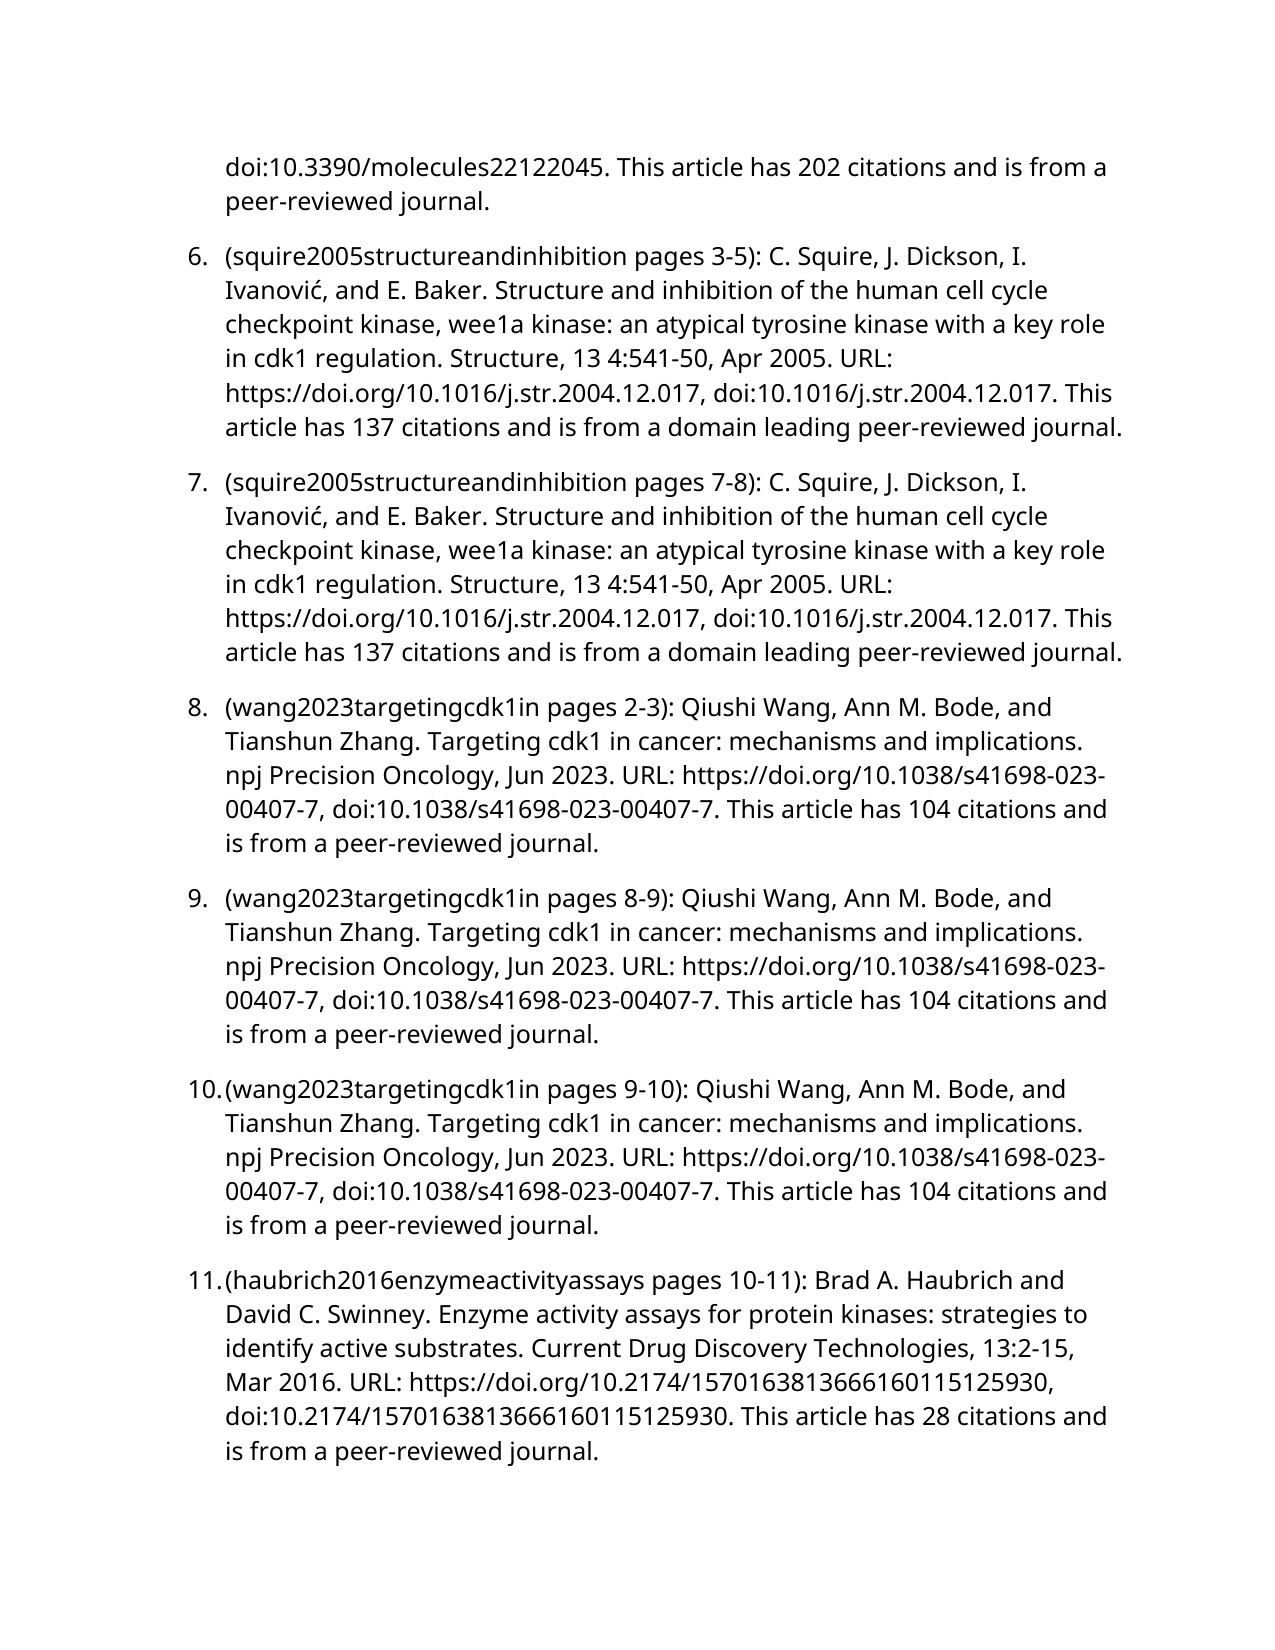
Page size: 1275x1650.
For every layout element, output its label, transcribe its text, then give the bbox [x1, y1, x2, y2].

list (wang2023targetingcdk1in pages 8-9): Qiushi Wang, Ann M. Bode, and Tianshun Zhang. Targeting cdk1 in cancer: mechanisms and implications. npj Precision Oncology, Jun 2023. URL: https://doi.org/10.1038/s41698-023-00407-7, doi:10.1038/s41698-023-00407-7. This article has 104 citations and is from a peer-reviewed journal. [187, 881, 1125, 1051]
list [187, 150, 1125, 218]
list (haubrich2016enzymeactivityassays pages 10-11): Brad A. Haubrich and David C. Swinney. Enzyme activity assays for protein kinases: strategies to identify active substrates. Current Drug Discovery Technologies, 13:2-15, Mar 2016. URL: https://doi.org/10.2174/1570163813666160115125930, doi:10.2174/1570163813666160115125930. This article has 28 citations and is from a peer-reviewed journal. [187, 1263, 1125, 1467]
list (wang2023targetingcdk1in pages 2-3): Qiushi Wang, Ann M. Bode, and Tianshun Zhang. Targeting cdk1 in cancer: mechanisms and implications. npj Precision Oncology, Jun 2023. URL: https://doi.org/10.1038/s41698-023-00407-7, doi:10.1038/s41698-023-00407-7. This article has 104 citations and is from a peer-reviewed journal. [187, 689, 1125, 860]
list (wang2023targetingcdk1in pages 9-10): Qiushi Wang, Ann M. Bode, and Tianshun Zhang. Targeting cdk1 in cancer: mechanisms and implications. npj Precision Oncology, Jun 2023. URL: https://doi.org/10.1038/s41698-023-00407-7, doi:10.1038/s41698-023-00407-7. This article has 104 citations and is from a peer-reviewed journal. [187, 1072, 1125, 1242]
list (squire2005structureandinhibition pages 7-8): C. Squire, J. Dickson, I. Ivanović, and E. Baker. Structure and inhibition of the human cell cycle checkpoint kinase, wee1a kinase: an atypical tyrosine kinase with a key role in cdk1 regulation. Structure, 13 4:541-50, Apr 2005. URL: https://doi.org/10.1016/j.str.2004.12.017, doi:10.1016/j.str.2004.12.017. This article has 137 citations and is from a domain leading peer-reviewed journal. [187, 464, 1125, 668]
list (squire2005structureandinhibition pages 3-5): C. Squire, J. Dickson, I. Ivanović, and E. Baker. Structure and inhibition of the human cell cycle checkpoint kinase, wee1a kinase: an atypical tyrosine kinase with a key role in cdk1 regulation. Structure, 13 4:541-50, Apr 2005. URL: https://doi.org/10.1016/j.str.2004.12.017, doi:10.1016/j.str.2004.12.017. This article has 137 citations and is from a domain leading peer-reviewed journal. [187, 239, 1125, 443]
